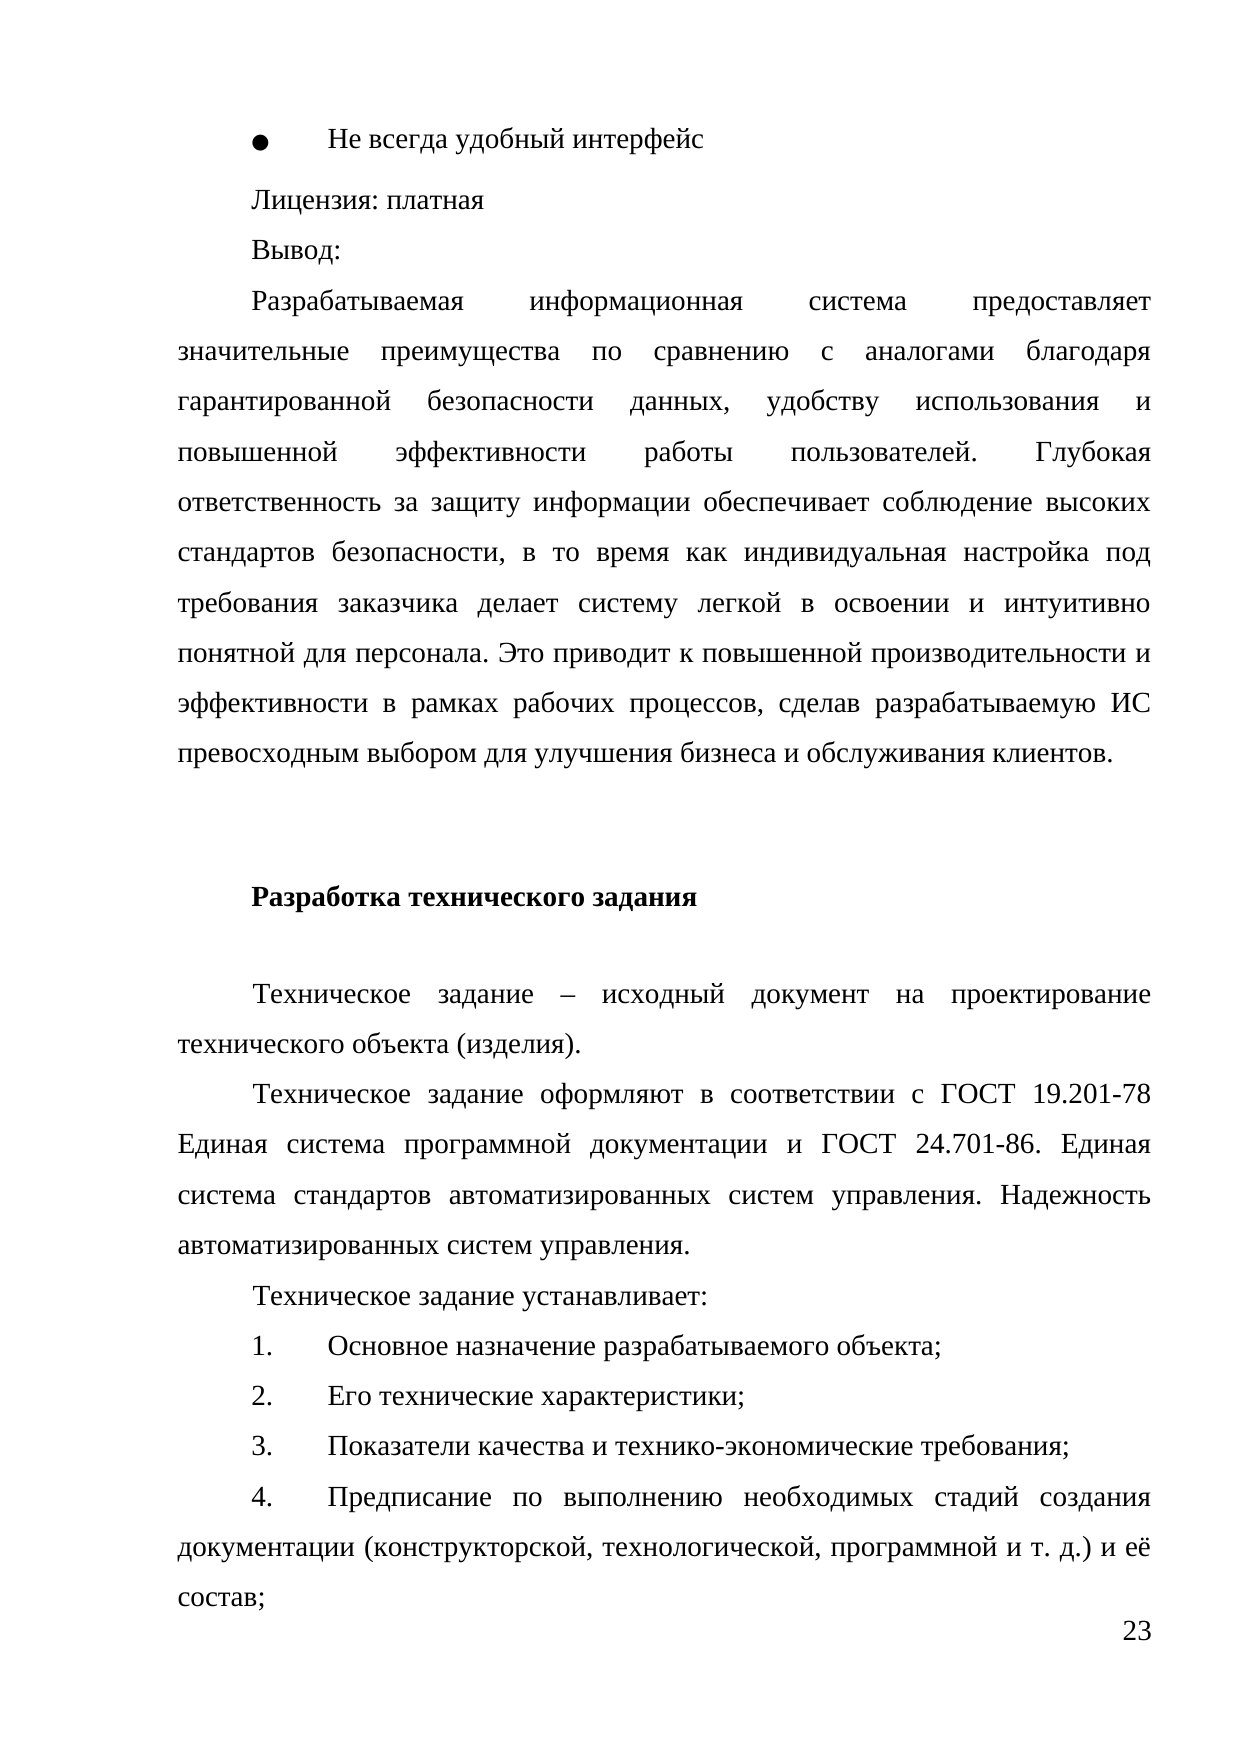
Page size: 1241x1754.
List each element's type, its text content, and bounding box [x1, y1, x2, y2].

list Не всегда удобный интерфейс [177, 118, 1152, 161]
text Техническое задание устанавливает: [177, 1278, 1152, 1311]
text Разработка технического задания [177, 879, 1152, 913]
list Основное назначение разрабатываемого объекта; [177, 1328, 1152, 1361]
text Техническое задание оформляют в соответствии с ГОСТ 19.201-78 Единая система программной документации и ГОСТ 24.701-86. Единая система стандартов автоматизированных систем управления. Надежность автоматизированных систем управления. [177, 1076, 1152, 1261]
list Его технические характеристики; [177, 1378, 1152, 1412]
text Лицензия: платная [177, 182, 1152, 216]
list Показатели качества и технико-экономические требования; [177, 1428, 1152, 1462]
text Техническое задание – исходный документ на проектирование технического объекта (изделия). [177, 976, 1152, 1059]
list Предписание по выполнению необходимых стадий создания документации (конструкторской, технологической, программной и т. д.) и её состав; [177, 1479, 1152, 1613]
text Вывод: [177, 232, 1152, 266]
text Разрабатываемая информационная система предоставляет значительные преимущества по сравнению с аналогами благодаря гарантированной безопасности данных, удобству использования и повышенной эффективности работы пользователей. Глубокая ответственность за защиту информации обеспечивает соблюдение высоких стандартов безопасности, в то время как индивидуальная настройка под требования заказчика делает систему легкой в освоении и интуитивно понятной для персонала. Это приводит к повышенной производительности и эффективности в рамках рабочих процессов, сделав разрабатываемую ИС превосходным выбором для улучшения бизнеса и обслуживания клиентов. [177, 283, 1152, 769]
